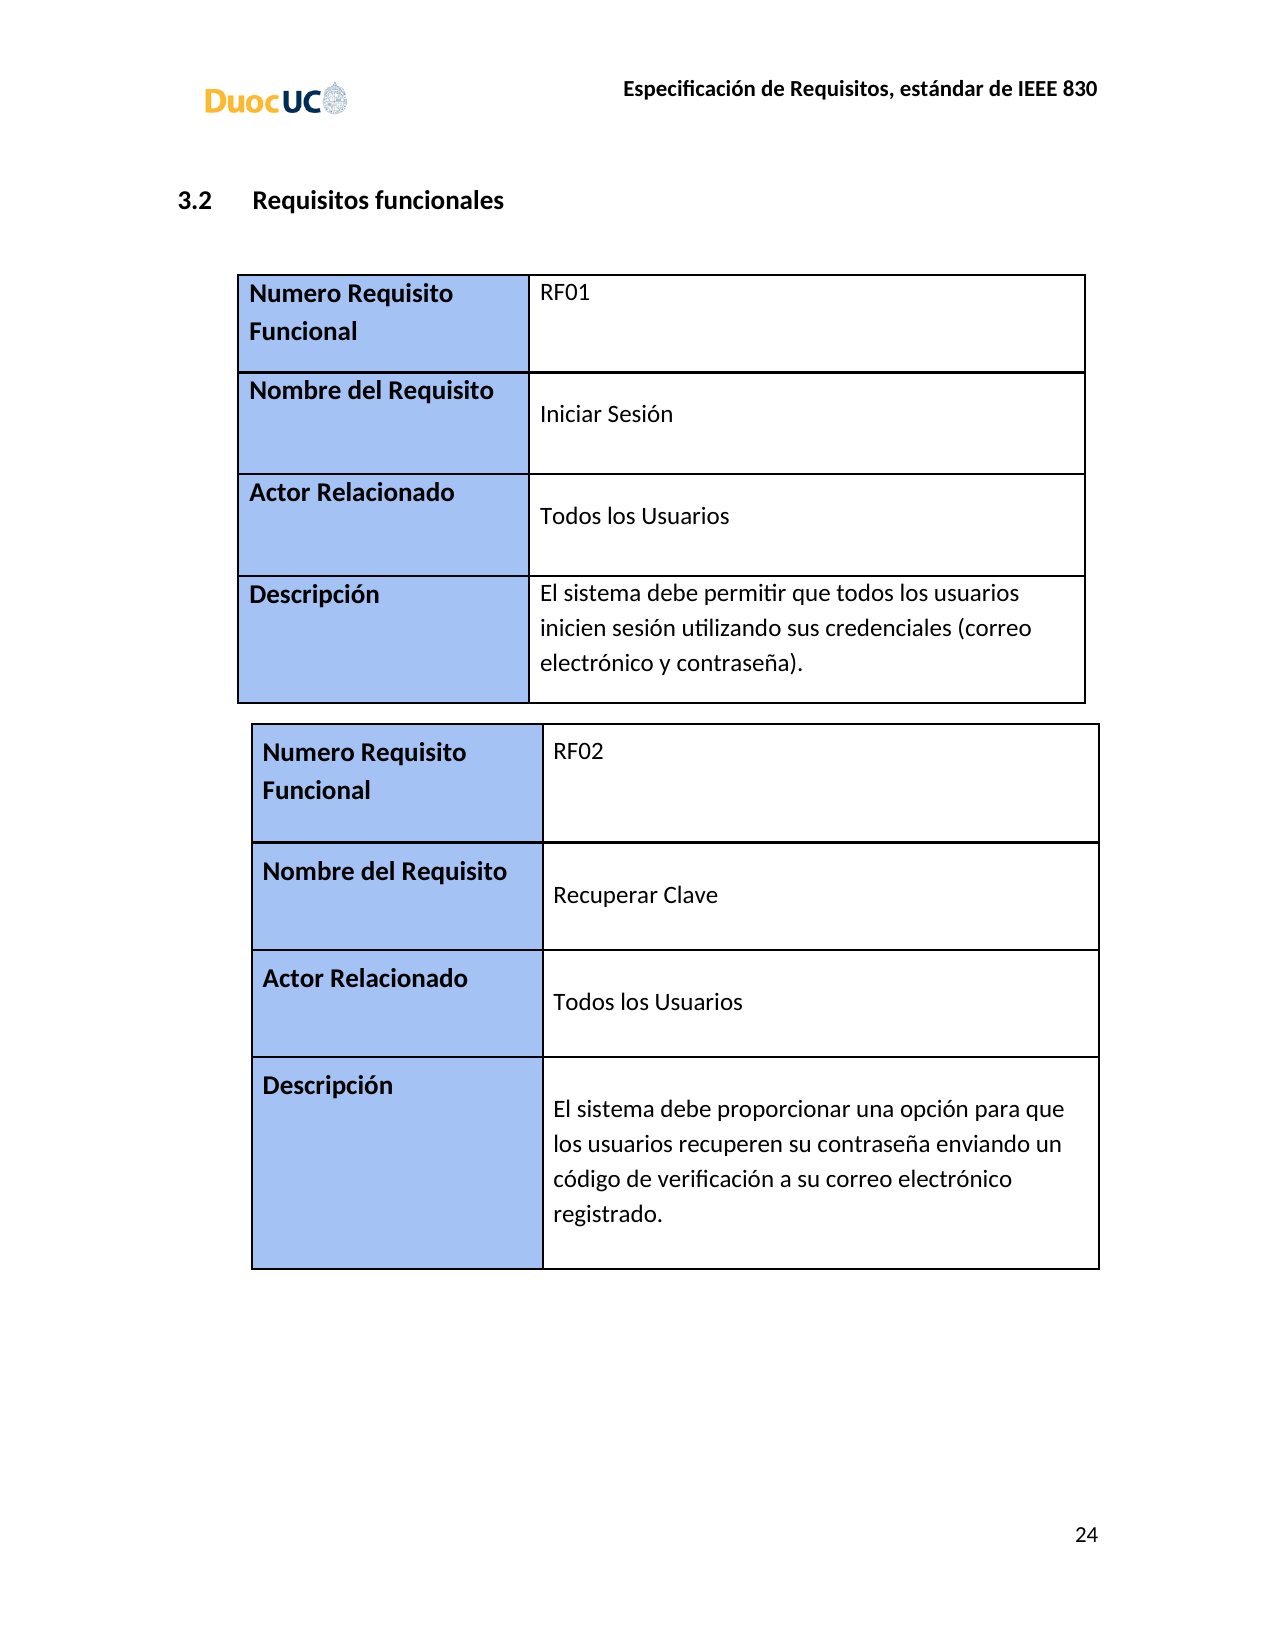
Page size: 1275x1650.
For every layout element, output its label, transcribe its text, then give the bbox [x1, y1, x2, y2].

table_cell Recuperar Clave [544, 844, 1098, 949]
table_header Numero Requisito Funcional [253, 725, 542, 841]
subtitle 3.2 Requisitos funcionales [177, 183, 1098, 216]
table_cell Actor Relacionado [239, 475, 528, 575]
picture [198, 78, 352, 117]
table_cell Iniciar Sesión [530, 374, 1084, 473]
table_cell Todos los Usuarios [530, 475, 1084, 575]
table_header RF01 [530, 276, 1084, 371]
table_cell Todos los Usuarios [544, 951, 1098, 1056]
table_cell Nombre del Requisito [239, 374, 528, 473]
table_header RF02 [544, 725, 1098, 841]
table_cell Descripción [239, 577, 528, 702]
table_cell Nombre del Requisito [253, 844, 542, 949]
table_cell El sistema debe proporcionar una opción para que los usuarios recuperen su contraseña enviando un código de verificación a su correo electrónico registrado. [544, 1058, 1098, 1268]
table_header Numero Requisito Funcional [239, 276, 528, 371]
table_cell Actor Relacionado [253, 951, 542, 1056]
table_cell Descripción [253, 1058, 542, 1268]
table_cell El sistema debe permitir que todos los usuarios inicien sesión utilizando sus credenciales (correo electrónico y contraseña). [530, 577, 1084, 702]
